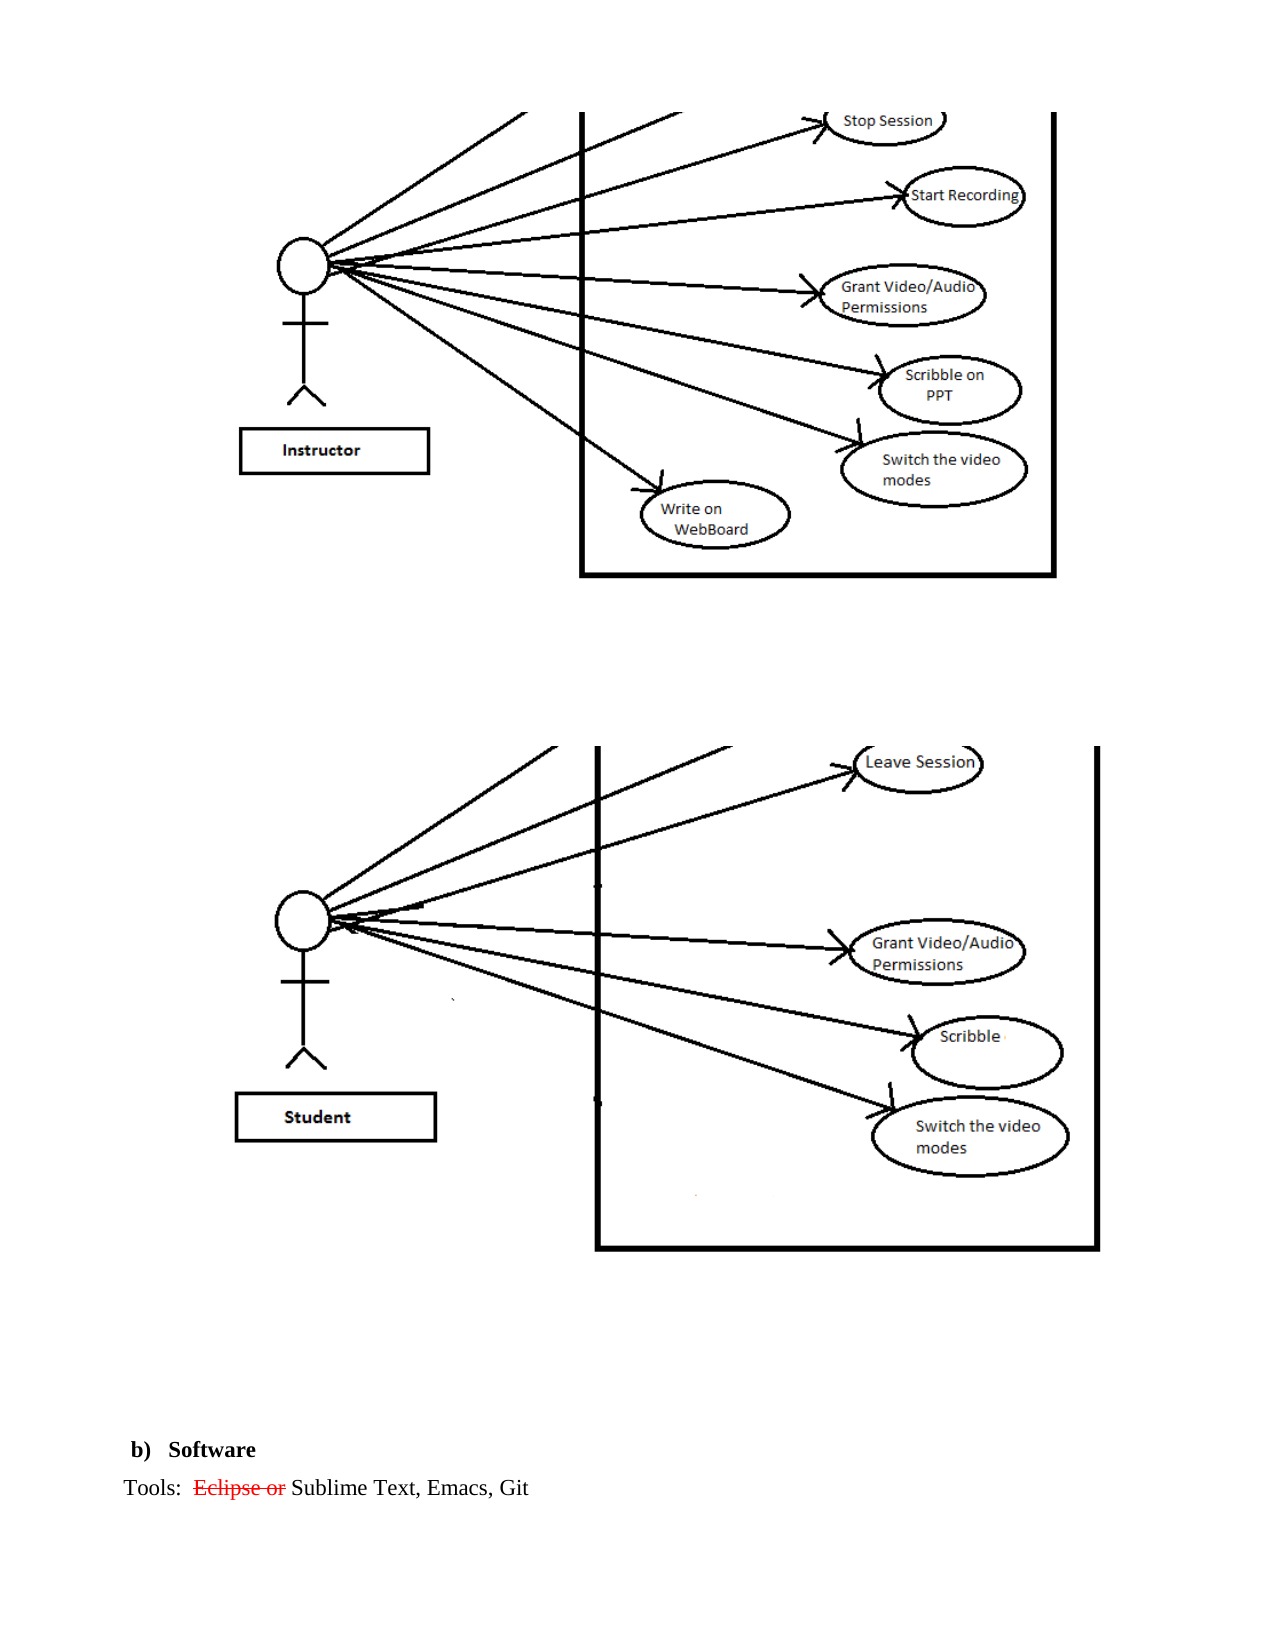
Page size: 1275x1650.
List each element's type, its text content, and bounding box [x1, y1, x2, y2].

text Tools: Eclipse or Sublime Text, Emacs, Git [93, 1475, 1182, 1500]
picture [190, 746, 1116, 1264]
picture [207, 112, 1098, 592]
list Software [131, 1437, 1182, 1462]
